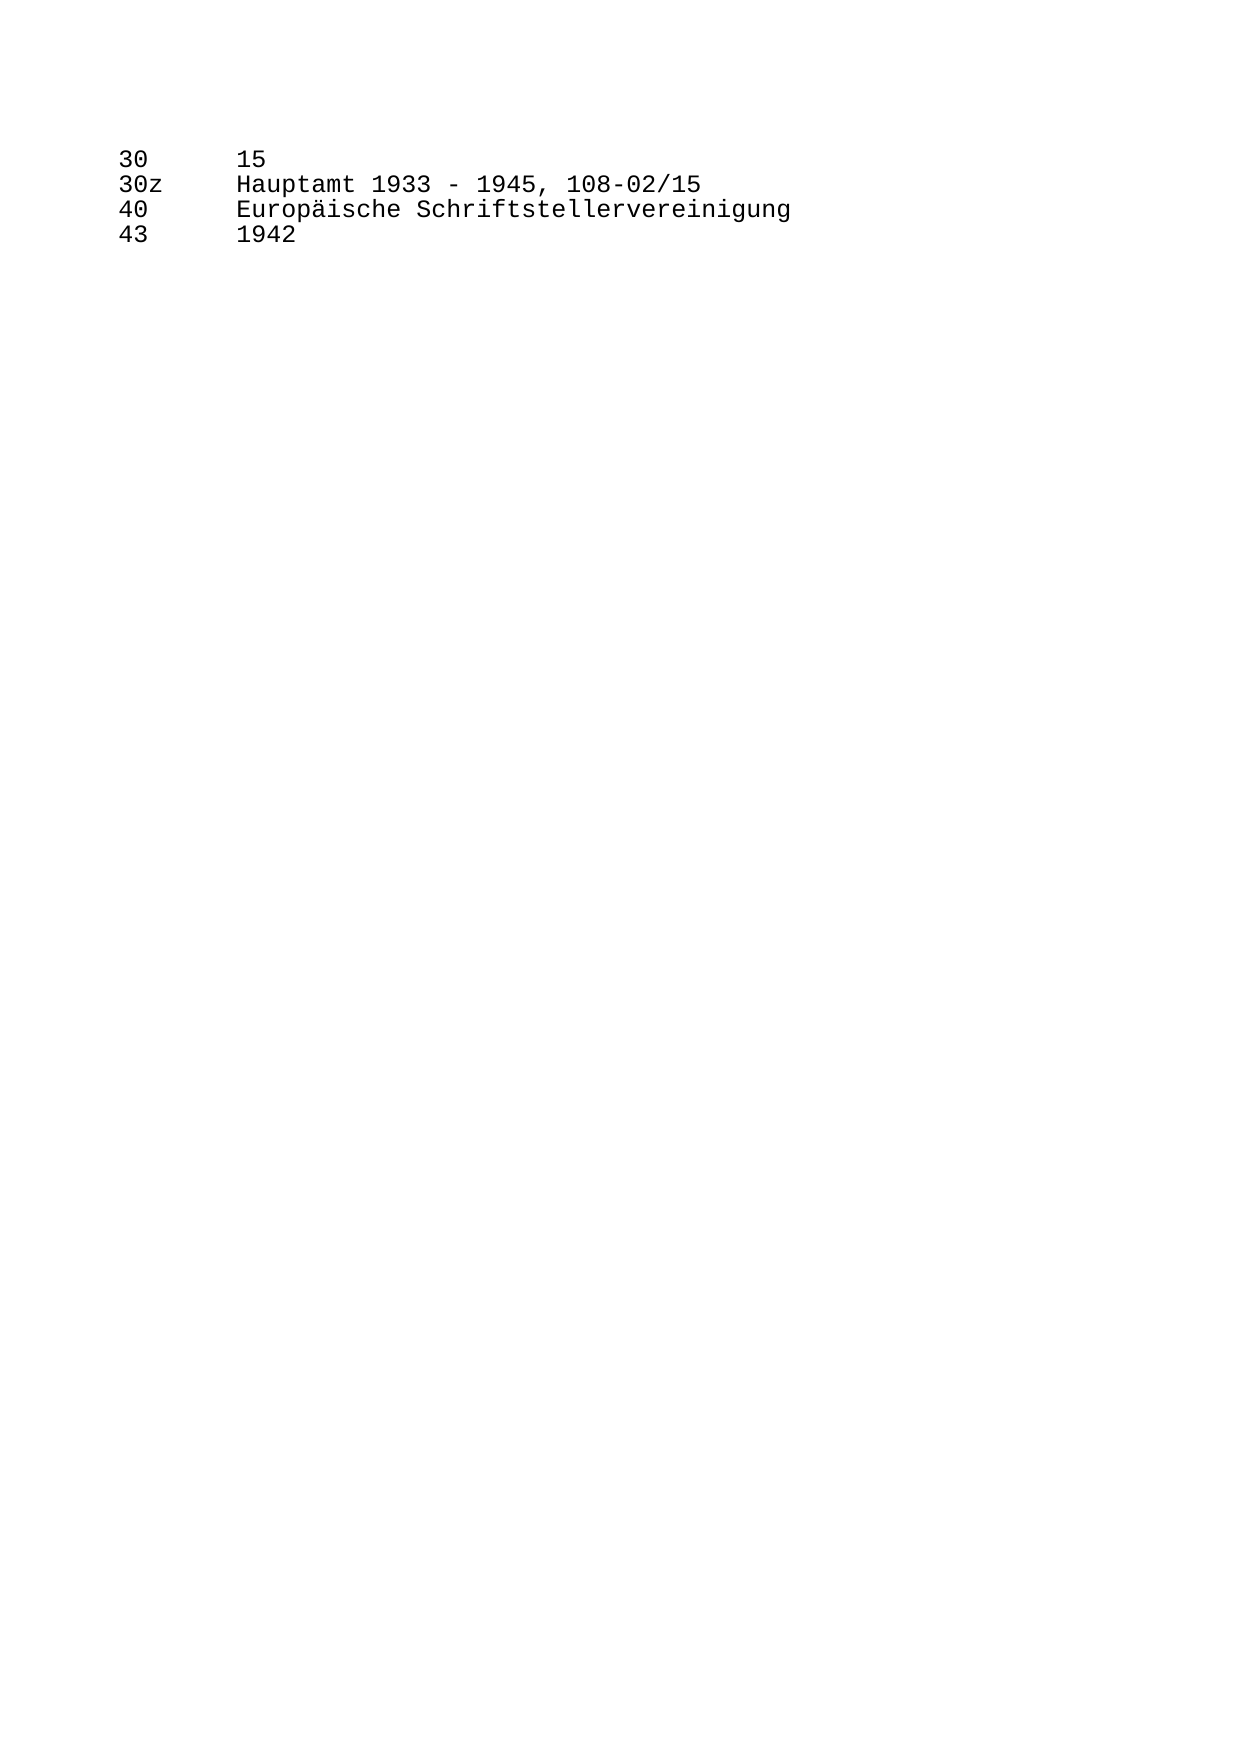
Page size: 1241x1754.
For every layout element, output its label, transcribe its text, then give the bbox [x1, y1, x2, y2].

text 30 15 [118, 148, 1122, 173]
text 40 k[Europäische s[Schriftstellervereinigung]s]k [118, 198, 1122, 223]
text 30z Hauptamt 1933 - 1945, 108-02/15 [118, 173, 1122, 198]
text 43 1942 [118, 223, 1122, 248]
